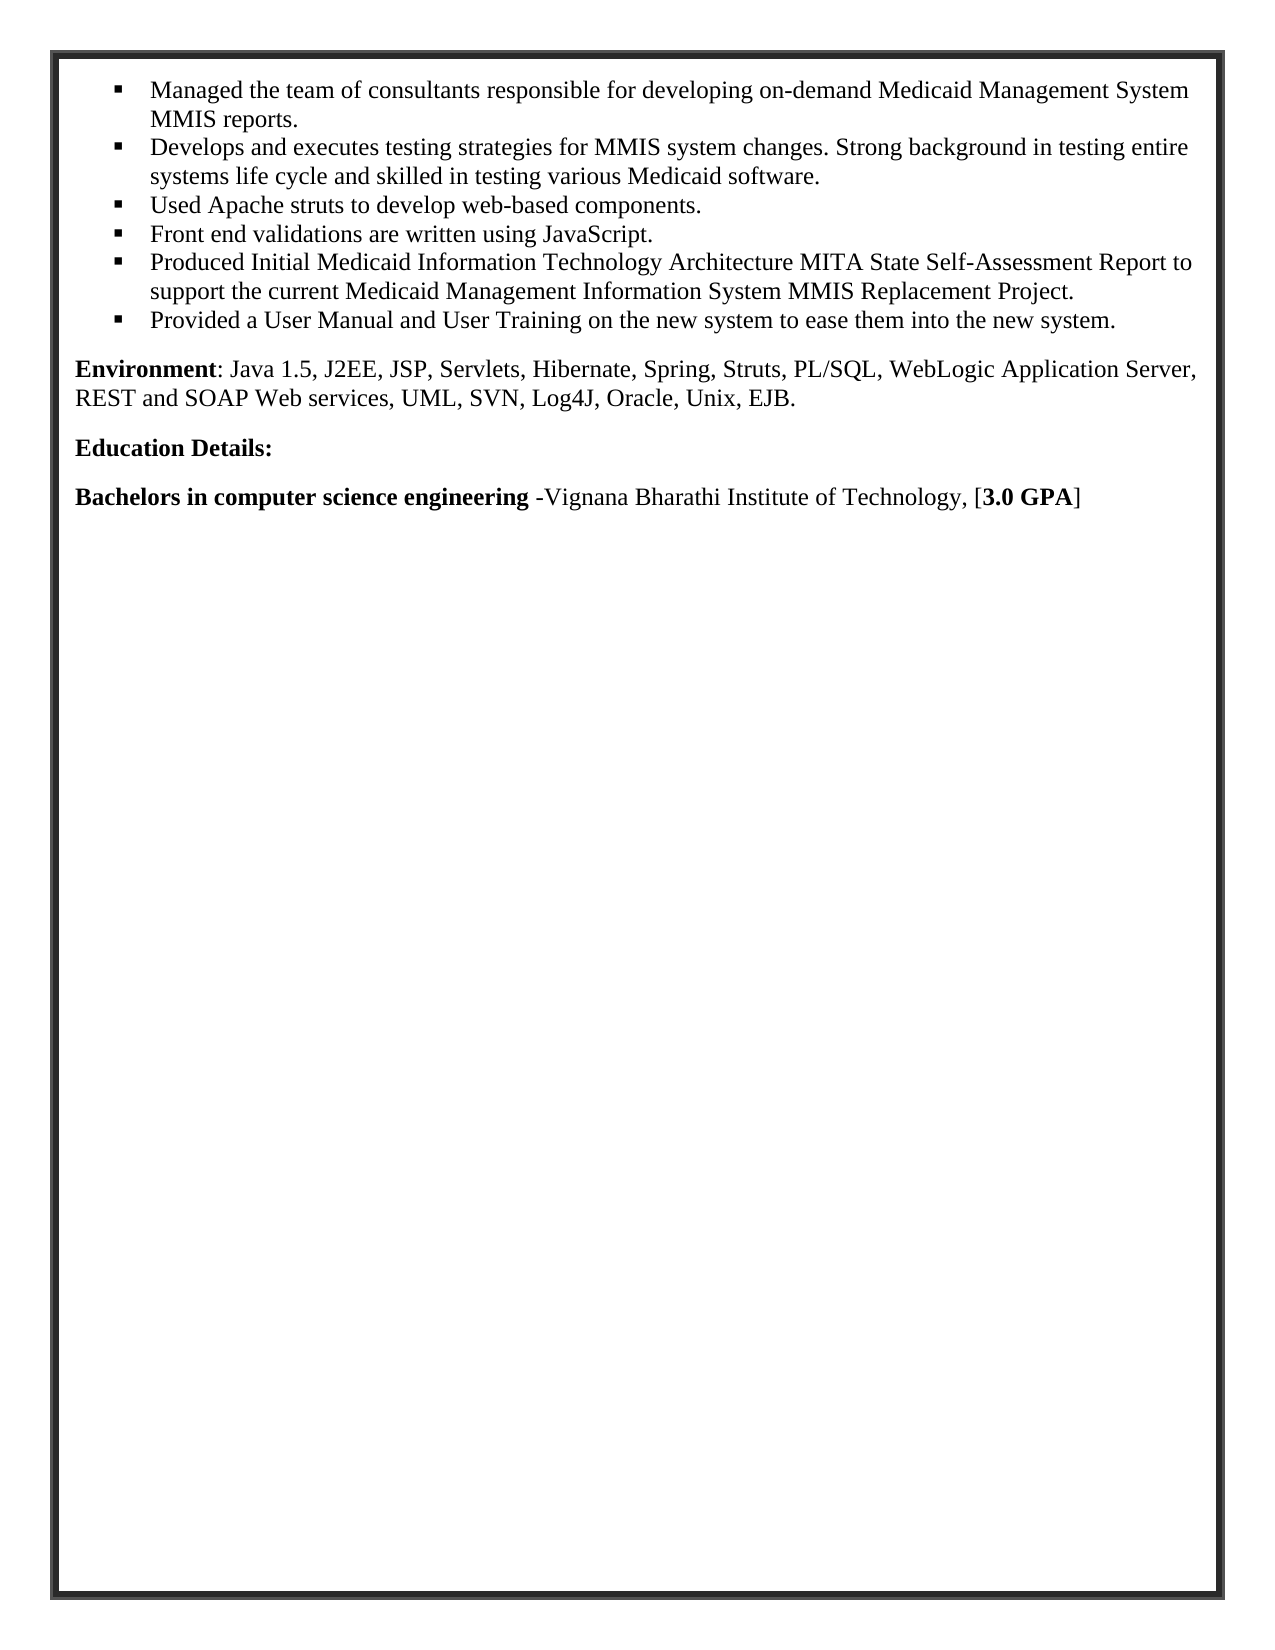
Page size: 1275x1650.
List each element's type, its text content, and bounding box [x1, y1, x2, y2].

text Education Details: [75, 433, 1200, 462]
list Front end validations are written using JavaScript. [112, 219, 1200, 247]
list Provided a User Manual and User Training on the new system to ease them into the new system. [112, 305, 1200, 334]
list Develops and executes testing strategies for MMIS system changes. Strong background in testing entire systems life cycle and skilled in testing various Medicaid software. [112, 132, 1200, 190]
list Produced Initial Medicaid Information Technology Architecture MITA State Self-Assessment Report to support the current Medicaid Management Information System MMIS Replacement Project. [112, 247, 1200, 305]
list Managed the team of consultants responsible for developing on-demand Medicaid Management System MMIS reports. [112, 75, 1200, 132]
list Used Apache struts to develop web-based components. [112, 190, 1200, 219]
text Environment: Java 1.5, J2EE, JSP, Servlets, Hibernate, Spring, Struts, PL/SQL, WebLogic Application Server, REST and SOAP Web services, UML, SVN, Log4J, Oracle, Unix, EJB. [75, 354, 1200, 412]
text Bachelors in computer science engineering -Vignana Bharathi Institute of Technology, [3.0 GPA] [75, 482, 1200, 511]
